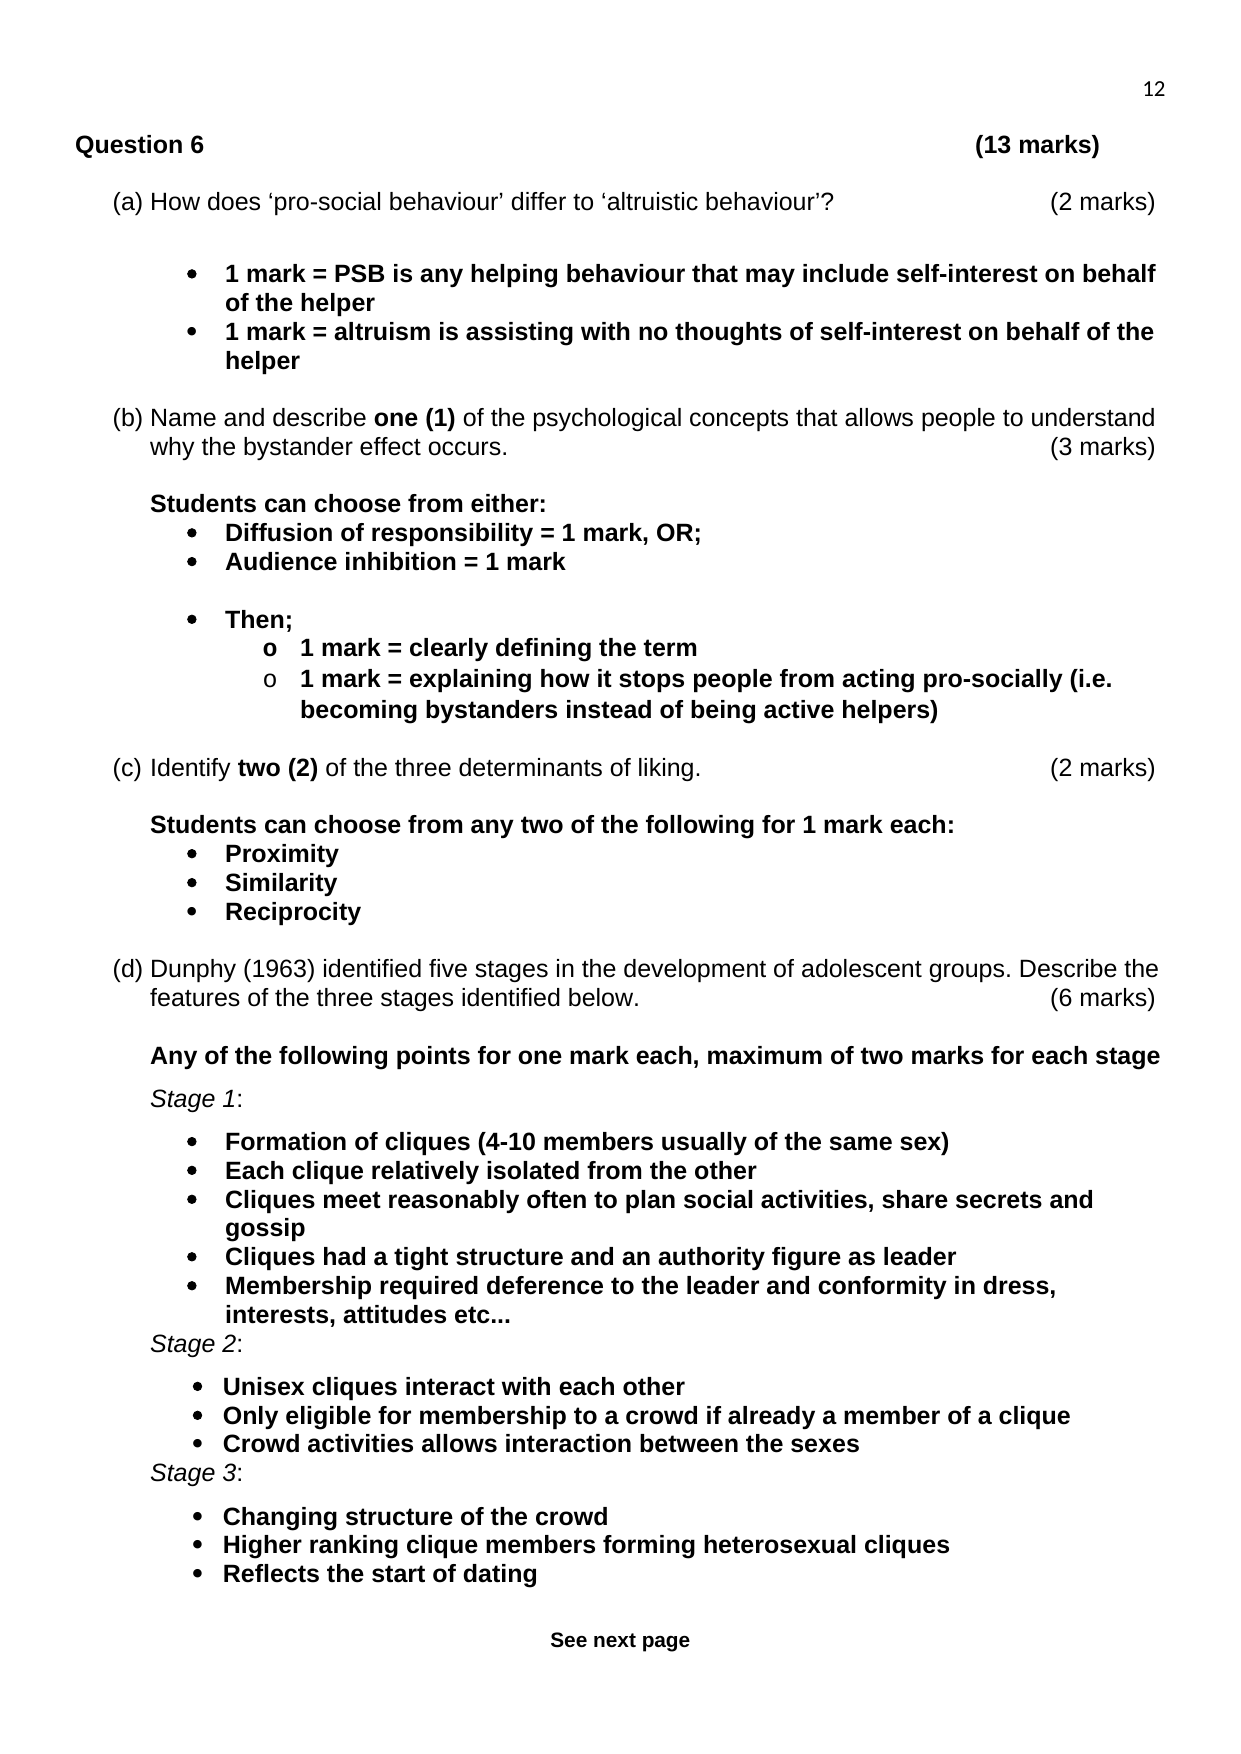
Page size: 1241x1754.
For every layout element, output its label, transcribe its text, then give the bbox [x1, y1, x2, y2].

list Cliques had a tight structure and an authority figure as leader [187, 1242, 1168, 1271]
list Students can choose from any two of the following for 1 mark each: [150, 810, 1168, 839]
list Changing structure of the crowd [193, 1501, 1168, 1530]
list Stage 1: [150, 1084, 1168, 1112]
list Proximity [187, 839, 1168, 868]
list Reciprocity [187, 897, 1168, 926]
list 1 mark = altruism is assisting with no thoughts of self-interest on behalf of the helper [187, 317, 1165, 374]
list Higher ranking clique members forming heterosexual cliques [193, 1530, 1168, 1559]
list Then; [187, 604, 1168, 633]
list Dunphy (1963) identified five stages in the development of adolescent groups. Describe the features of the three stages identified below. (6 marks) [112, 954, 1168, 1012]
list 1 mark = explaining how it stops people from acting pro-socially (i.e. becoming bystanders instead of being active helpers) [262, 664, 1168, 724]
list Formation of cliques (4-10 members usually of the same sex) [187, 1127, 1168, 1156]
list Each clique relatively isolated from the other [187, 1156, 1168, 1184]
list How does ‘pro-social behaviour’ differ to ‘altruistic behaviour’? (2 marks) [112, 187, 1165, 216]
list Diffusion of responsibility = 1 mark, OR; [187, 518, 1168, 547]
list 1 mark = clearly defining the term [262, 633, 1168, 664]
list Students can choose from either: [150, 489, 1168, 518]
list Reflects the start of dating [193, 1559, 1168, 1588]
list Membership required deference to the leader and conformity in dress, interests, attitudes etc... [187, 1271, 1168, 1329]
list Name and describe one (1) of the psychological concepts that allows people to understand why the bystander effect occurs. (3 marks) [112, 403, 1168, 461]
list Any of the following points for one mark each, maximum of two marks for each stage [150, 1041, 1168, 1069]
list Only eligible for membership to a crowd if already a member of a clique [193, 1401, 1168, 1429]
list Identify two (2) of the three determinants of liking. (2 marks) [112, 753, 1168, 782]
list Stage 3: [150, 1458, 1168, 1487]
text Question 6 (13 marks) [75, 130, 1165, 158]
list Unisex cliques interact with each other [193, 1372, 1168, 1401]
list Crowd activities allows interaction between the sexes [193, 1429, 1168, 1458]
list Similarity [187, 868, 1168, 897]
list Cliques meet reasonably often to plan social activities, share secrets and gossip [187, 1184, 1168, 1242]
list Stage 2: [150, 1329, 1168, 1357]
list 1 mark = PSB is any helping behaviour that may include self-interest on behalf of the helper [187, 259, 1165, 317]
list Audience inhibition = 1 mark [187, 547, 1168, 576]
